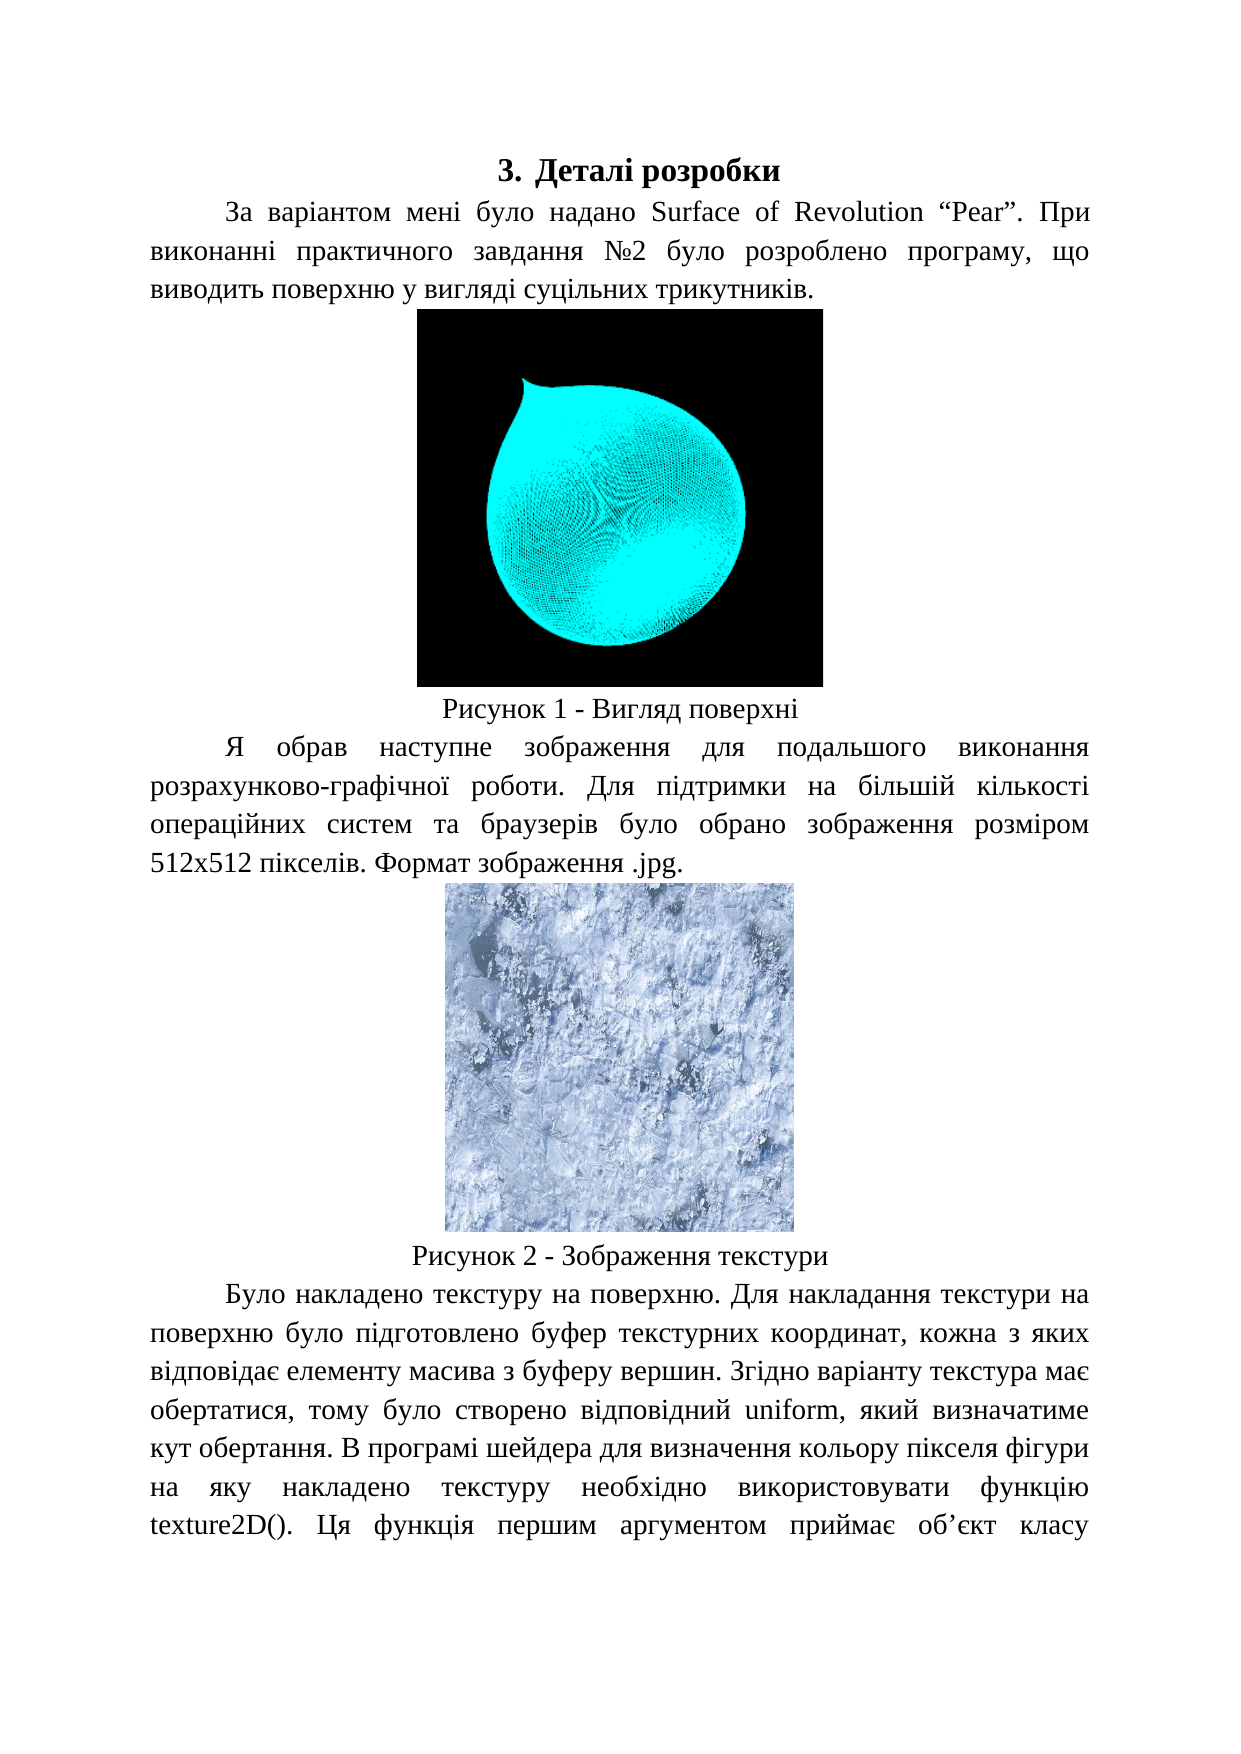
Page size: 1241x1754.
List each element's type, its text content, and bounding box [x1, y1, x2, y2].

text Рисунок 1 - Вигляд поверхні [150, 691, 1090, 724]
text За варіантом мені було надано Surface of Revolution “Pear”. При виконанні практичного завдання №2 було розроблено програму, що виводить поверхню у вигляді суцільних трикутників. [150, 194, 1090, 305]
picture [445, 883, 794, 1232]
text Я обрав наступне зображення для подальшого виконання розрахунково-графічної роботи. Для підтримки на більшій кількості операційних систем та браузерів було обрано зображення розміром 512х512 пікселів. Формат зображення .jpg. [150, 729, 1090, 879]
text Рисунок 2 - Зображення текстури [150, 1238, 1090, 1271]
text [150, 1276, 1090, 1541]
list Деталі розробки [187, 150, 1090, 188]
picture [417, 309, 824, 687]
